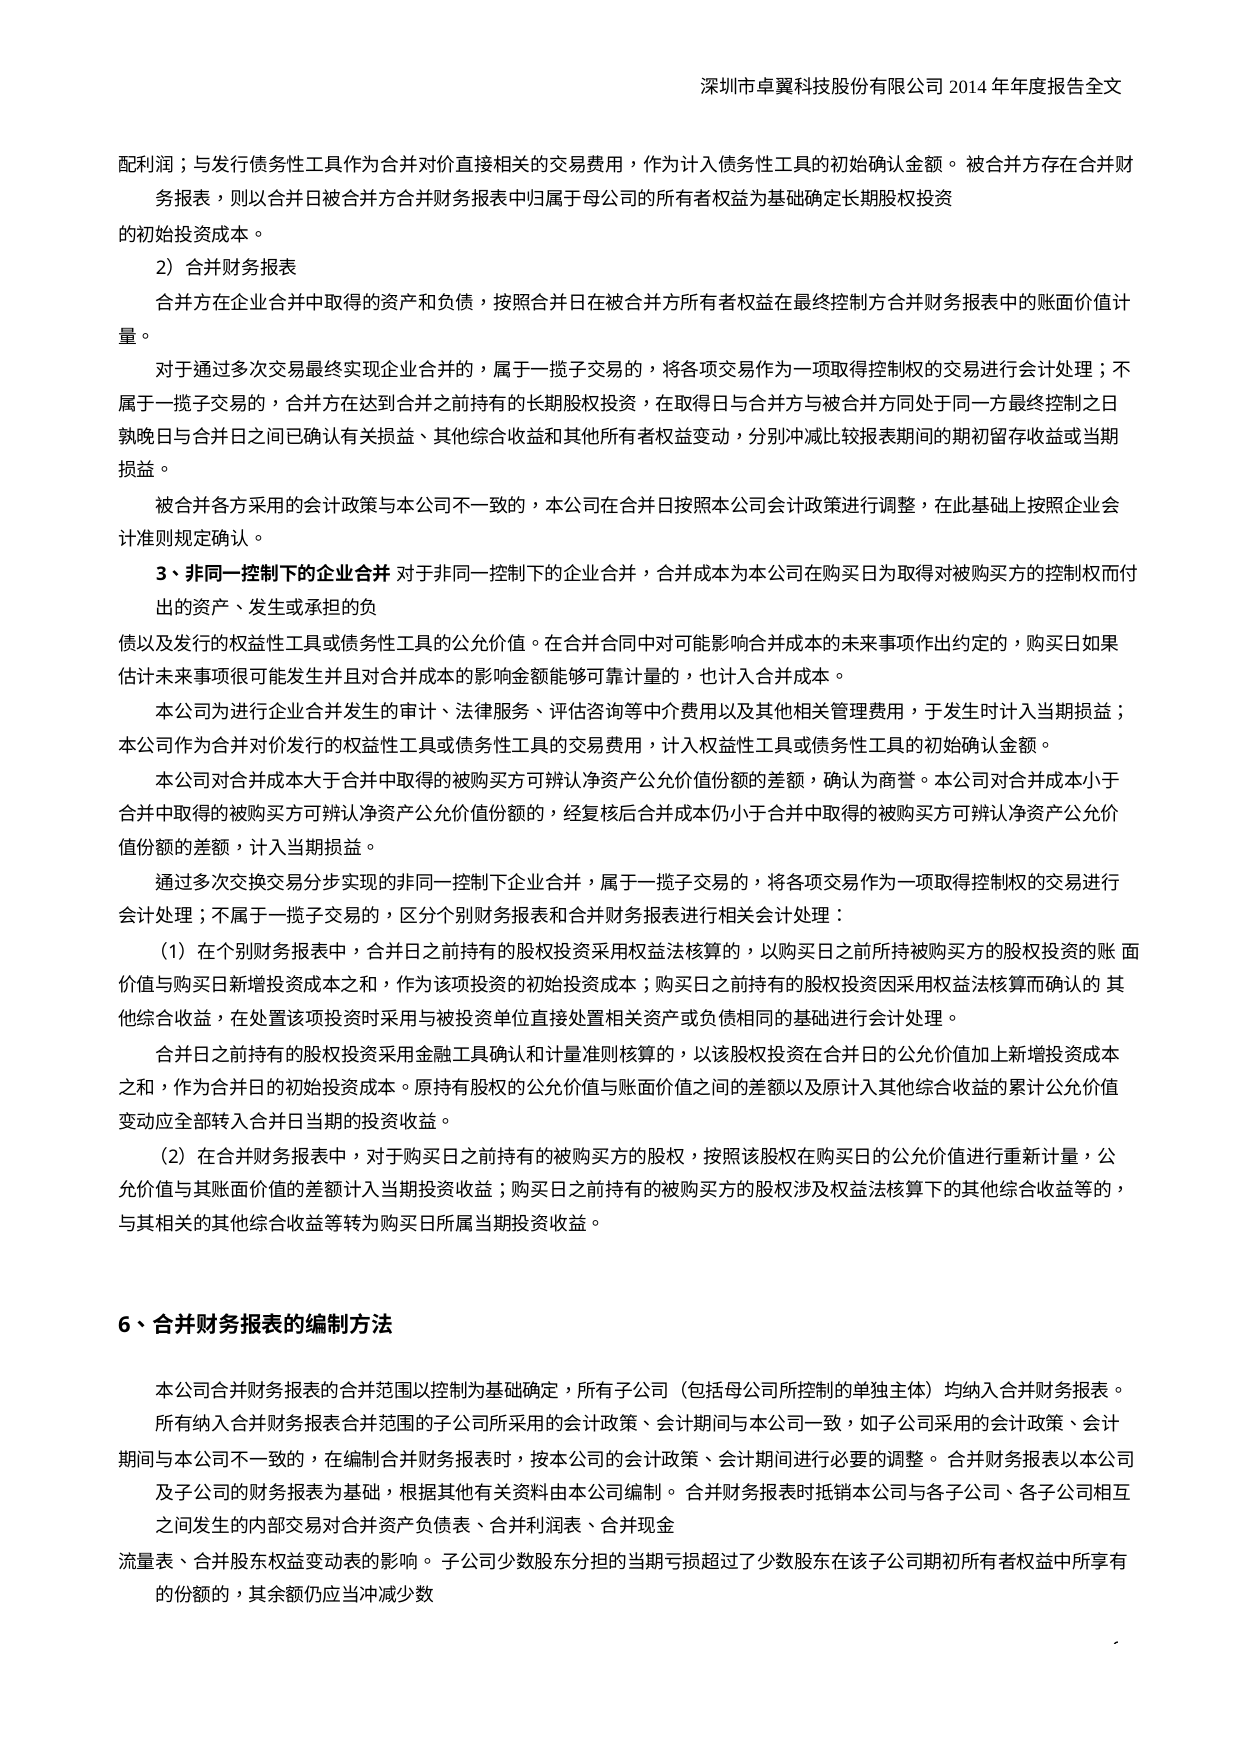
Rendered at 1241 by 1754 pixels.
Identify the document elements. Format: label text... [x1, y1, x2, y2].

text 期间与本公司不一致的，在编制合并财务报表时，按本公司的会计政策、会计期间进行必要的调整。 合并财务报表以本公司及子公司的财务报表为基础，根据其他有关资料由本公司编制。 合并财务报表时抵销本公司与各子公司、各子公司相互之间发生的内部交易对合并资产负债表、合并利润表、合并现金 [118, 1446, 1142, 1538]
text 被合并各方采用的会计政策与本公司不一致的，本公司在合并日按照本公司会计政策进行调整，在此基础上按照企业会 计准则规定确认。 [118, 492, 1142, 551]
text （2）在合并财务报表中，对于购买日之前持有的被购买方的股权，按照该股权在购买日的公允价值进行重新计量，公 允价值与其账面价值的差额计入当期投资收益；购买日之前持有的被购买方的股权涉及权益法核算下的其他综合收益等的， 与其相关的其他综合收益等转为购买日所属当期投资收益。 [118, 1143, 1132, 1235]
text 本公司对合并成本大于合并中取得的被购买方可辨认净资产公允价值份额的差额，确认为商誉。本公司对合并成本小于 合并中取得的被购买方可辨认净资产公允价值份额的，经复核后合并成本仍小于合并中取得的被购买方可辨认净资产公允价 值份额的差额，计入当期损益。 [118, 767, 1122, 859]
text 合并方在企业合并中取得的资产和负债，按照合并日在被合并方所有者权益在最终控制方合并财务报表中的账面价值计 [156, 289, 1142, 315]
text 的初始投资成本。 2）合并财务报表 [118, 221, 298, 280]
text 3、非同一控制下的企业合并 对于非同一控制下的企业合并，合并成本为本公司在购买日为取得对被购买方的控制权而付出的资产、发生或承担的负 [156, 561, 1142, 620]
text （1）在个别财务报表中，合并日之前持有的股权投资采用权益法核算的，以购买日之前所持被购买方的股权投资的账 面价值与购买日新增投资成本之和，作为该项投资的初始投资成本；购买日之前持有的股权投资因采用权益法核算而确认的 其他综合收益，在处置该项投资时采用与被投资单位直接处置相关资产或负债相同的基础进行会计处理。 [118, 938, 1142, 1031]
text 对于通过多次交易最终实现企业合并的，属于一揽子交易的，将各项交易作为一项取得控制权的交易进行会计处理；不 [156, 356, 1142, 382]
subtitle 6、合并财务报表的编制方法 [118, 1309, 1142, 1338]
text 债以及发行的权益性工具或债务性工具的公允价值。在合并合同中对可能影响合并成本的未来事项作出约定的，购买日如果 估计未来事项很可能发生并且对合并成本的影响金额能够可靠计量的，也计入合并成本。 [118, 630, 1122, 689]
text 本公司为进行企业合并发生的审计、法律服务、评估咨询等中介费用以及其他相关管理费用，于发生时计入当期损益； 本公司作为合并对价发行的权益性工具或债务性工具的交易费用，计入权益性工具或债务性工具的初始确认金额。 [118, 699, 1132, 757]
text 属于一揽子交易的，合并方在达到合并之前持有的长期股权投资，在取得日与合并方与被合并方同处于同一方最终控制之日 孰晚日与合并日之间已确认有关损益、其他综合收益和其他所有者权益变动，分别冲减比较报表期间的期初留存收益或当期 损益。 [118, 390, 1122, 482]
text 配利润；与发行债务性工具作为合并对价直接相关的交易费用，作为计入债务性工具的初始确认金额。 被合并方存在合并财务报表，则以合并日被合并方合并财务报表中归属于母公司的所有者权益为基础确定长期股权投资 [118, 151, 1142, 211]
text 通过多次交换交易分步实现的非同一控制下企业合并，属于一揽子交易的，将各项交易作为一项取得控制权的交易进行 会计处理；不属于一揽子交易的，区分个别财务报表和合并财务报表进行相关会计处理： [118, 869, 1142, 928]
text 合并日之前持有的股权投资采用金融工具确认和计量准则核算的，以该股权投资在合并日的公允价值加上新增投资成本 之和，作为合并日的初始投资成本。原持有股权的公允价值与账面价值之间的差额以及原计入其他综合收益的累计公允价值 变动应全部转入合并日当期的投资收益。 [118, 1041, 1122, 1133]
text 量。 [118, 323, 1142, 348]
text 流量表、合并股东权益变动表的影响。 子公司少数股东分担的当期亏损超过了少数股东在该子公司期初所有者权益中所享有的份额的，其余额仍应当冲减少数 [118, 1548, 1142, 1607]
text 本公司合并财务报表的合并范围以控制为基础确定，所有子公司（包括母公司所控制的单独主体）均纳入合并财务报表。 所有纳入合并财务报表合并范围的子公司所采用的会计政策、会计期间与本公司一致，如子公司采用的会计政策、会计 [156, 1377, 1142, 1436]
